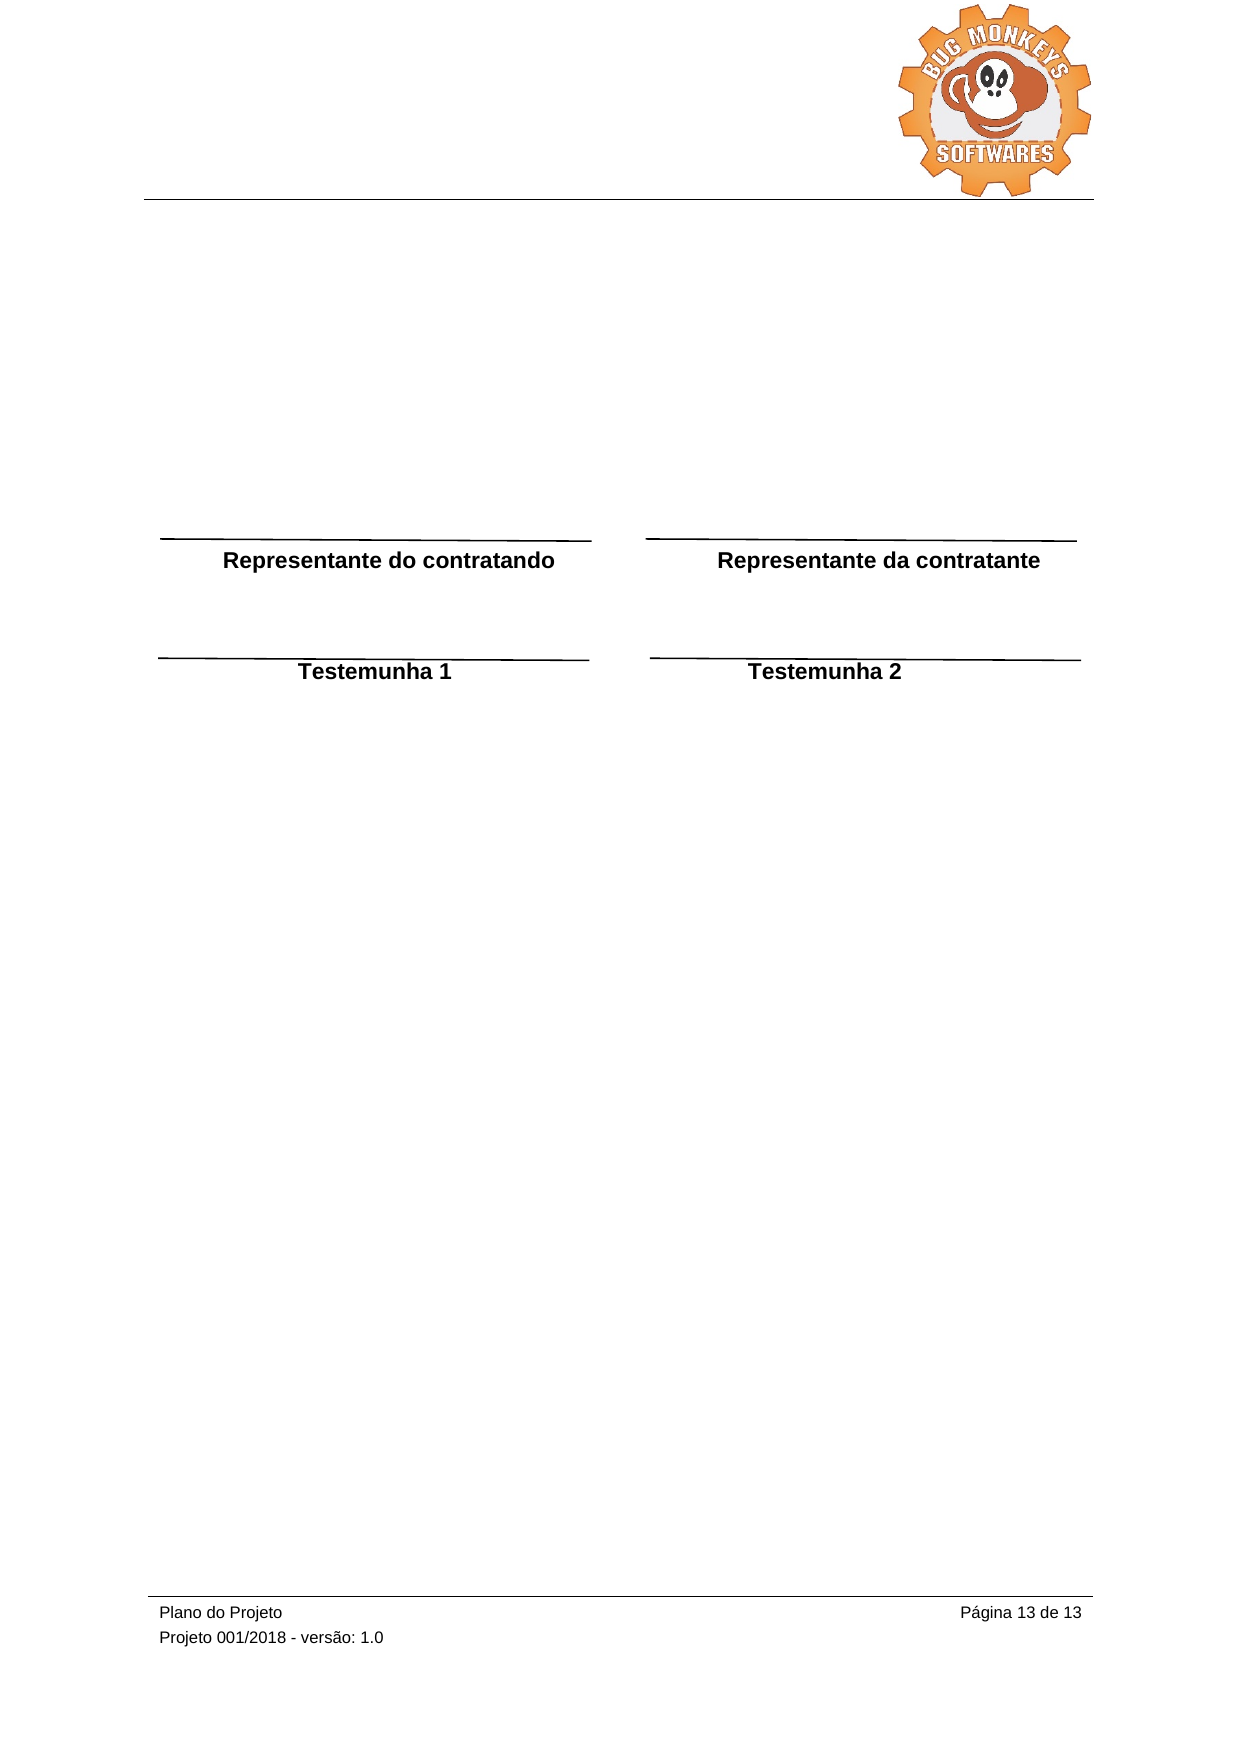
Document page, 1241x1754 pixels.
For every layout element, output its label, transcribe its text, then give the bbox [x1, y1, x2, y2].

text Representante do contratando Representante da contratante [148, 547, 1092, 573]
text Testemunha 1 Testemunha 2 [148, 658, 1092, 684]
picture [898, 4, 1092, 197]
